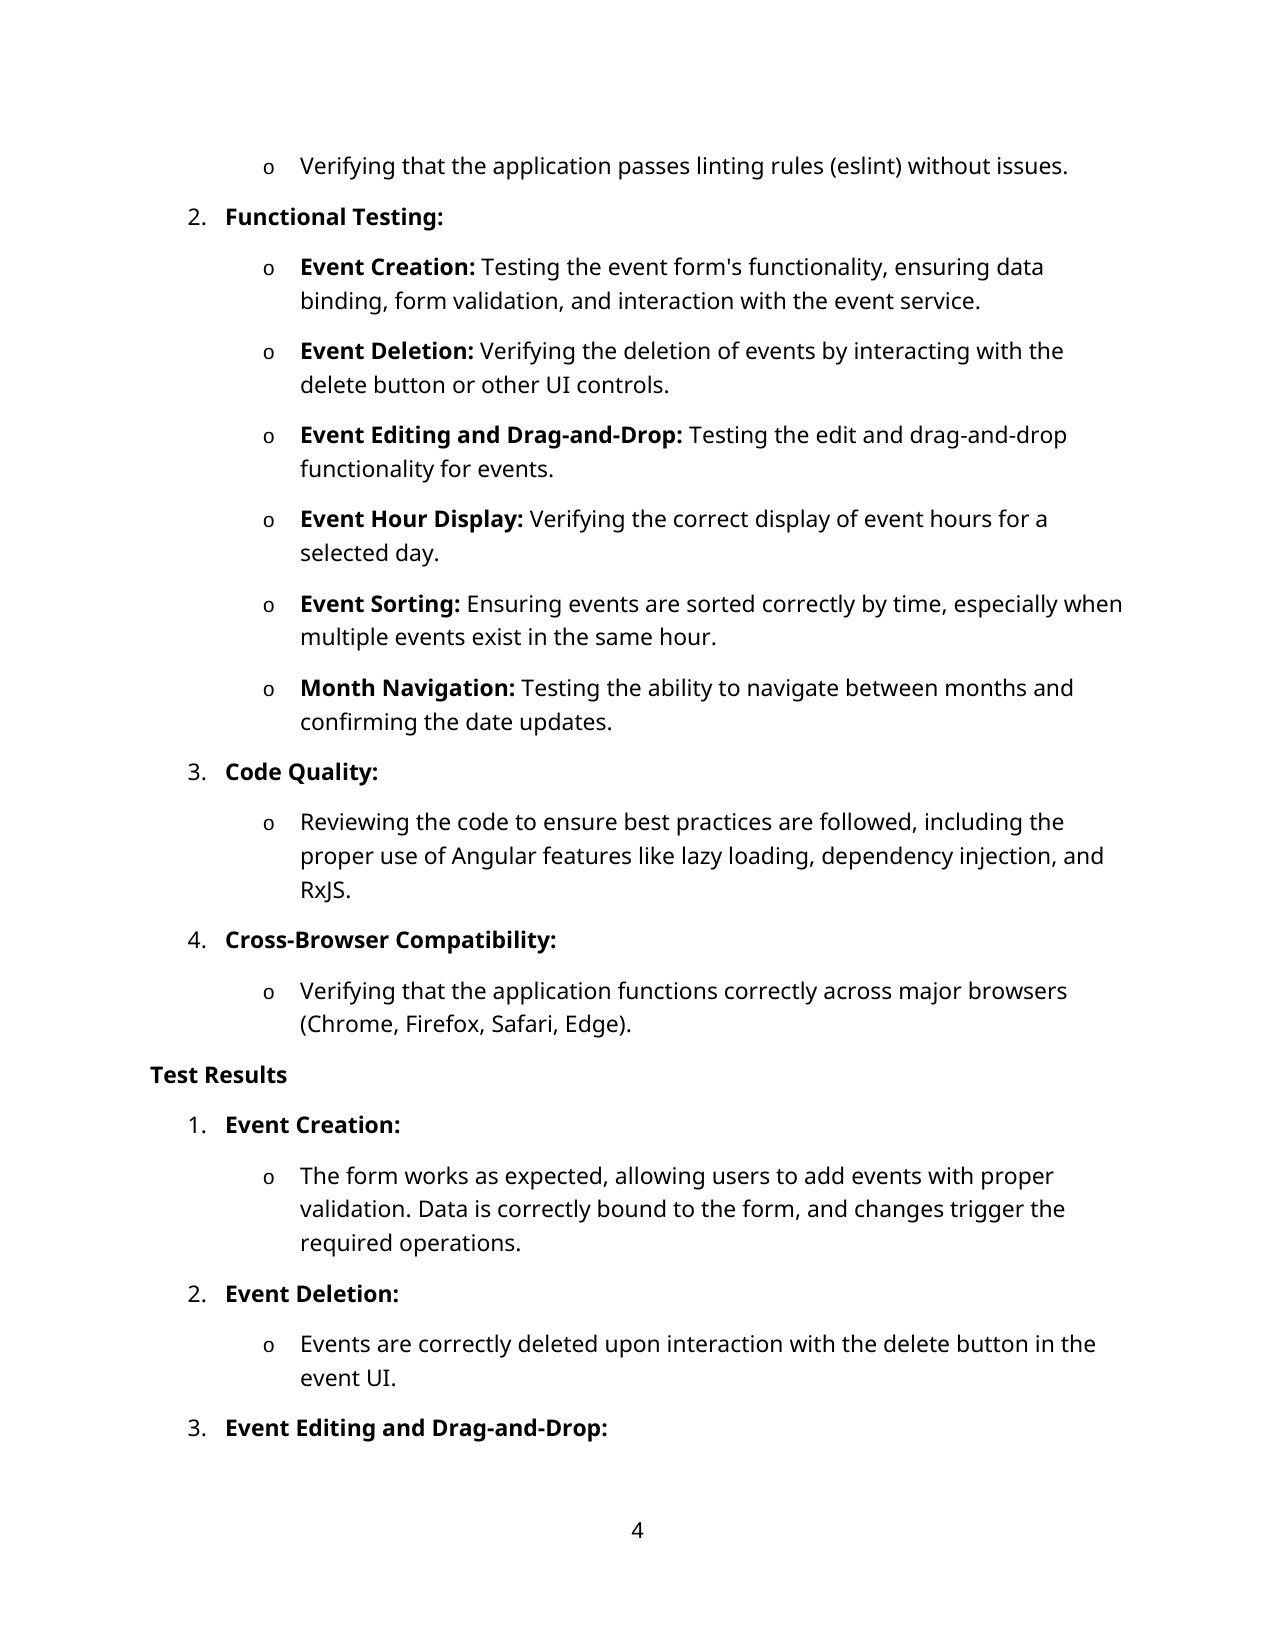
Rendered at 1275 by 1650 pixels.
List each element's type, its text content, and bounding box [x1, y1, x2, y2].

list Month Navigation: Testing the ability to navigate between months and confirming the date updates. [262, 672, 1125, 737]
list Reviewing the code to ensure best practices are followed, including the proper use of Angular features like lazy loading, dependency injection, and RxJS. [262, 806, 1125, 905]
list Event Creation: [187, 1109, 1125, 1140]
list Verifying that the application passes linting rules (eslint) without issues. [262, 150, 1125, 181]
list Cross-Browser Compatibility: [187, 924, 1125, 955]
list Event Sorting: Ensuring events are sorted correctly by time, especially when multiple events exist in the same hour. [262, 587, 1125, 652]
text Test Results [150, 1059, 1125, 1090]
list Code Quality: [187, 756, 1125, 787]
list Event Deletion: [187, 1277, 1125, 1309]
list Event Editing and Drag-and-Drop: [187, 1412, 1125, 1443]
list Event Hour Display: Verifying the correct display of event hours for a selected day. [262, 503, 1125, 568]
list Verifying that the application functions correctly across major browsers (Chrome, Firefox, Safari, Edge). [262, 974, 1125, 1039]
list Event Deletion: Verifying the deletion of events by interacting with the delete button or other UI controls. [262, 335, 1125, 400]
list Functional Testing: [187, 200, 1125, 232]
list Event Creation: Testing the event form's functionality, ensuring data binding, form validation, and interaction with the event service. [262, 251, 1125, 316]
list Event Editing and Drag-and-Drop: Testing the edit and drag-and-drop functionality for events. [262, 419, 1125, 484]
list The form works as expected, allowing users to add events with proper validation. Data is correctly bound to the form, and changes trigger the required operations. [262, 1159, 1125, 1258]
list Events are correctly deleted upon interaction with the delete button in the event UI. [262, 1328, 1125, 1393]
